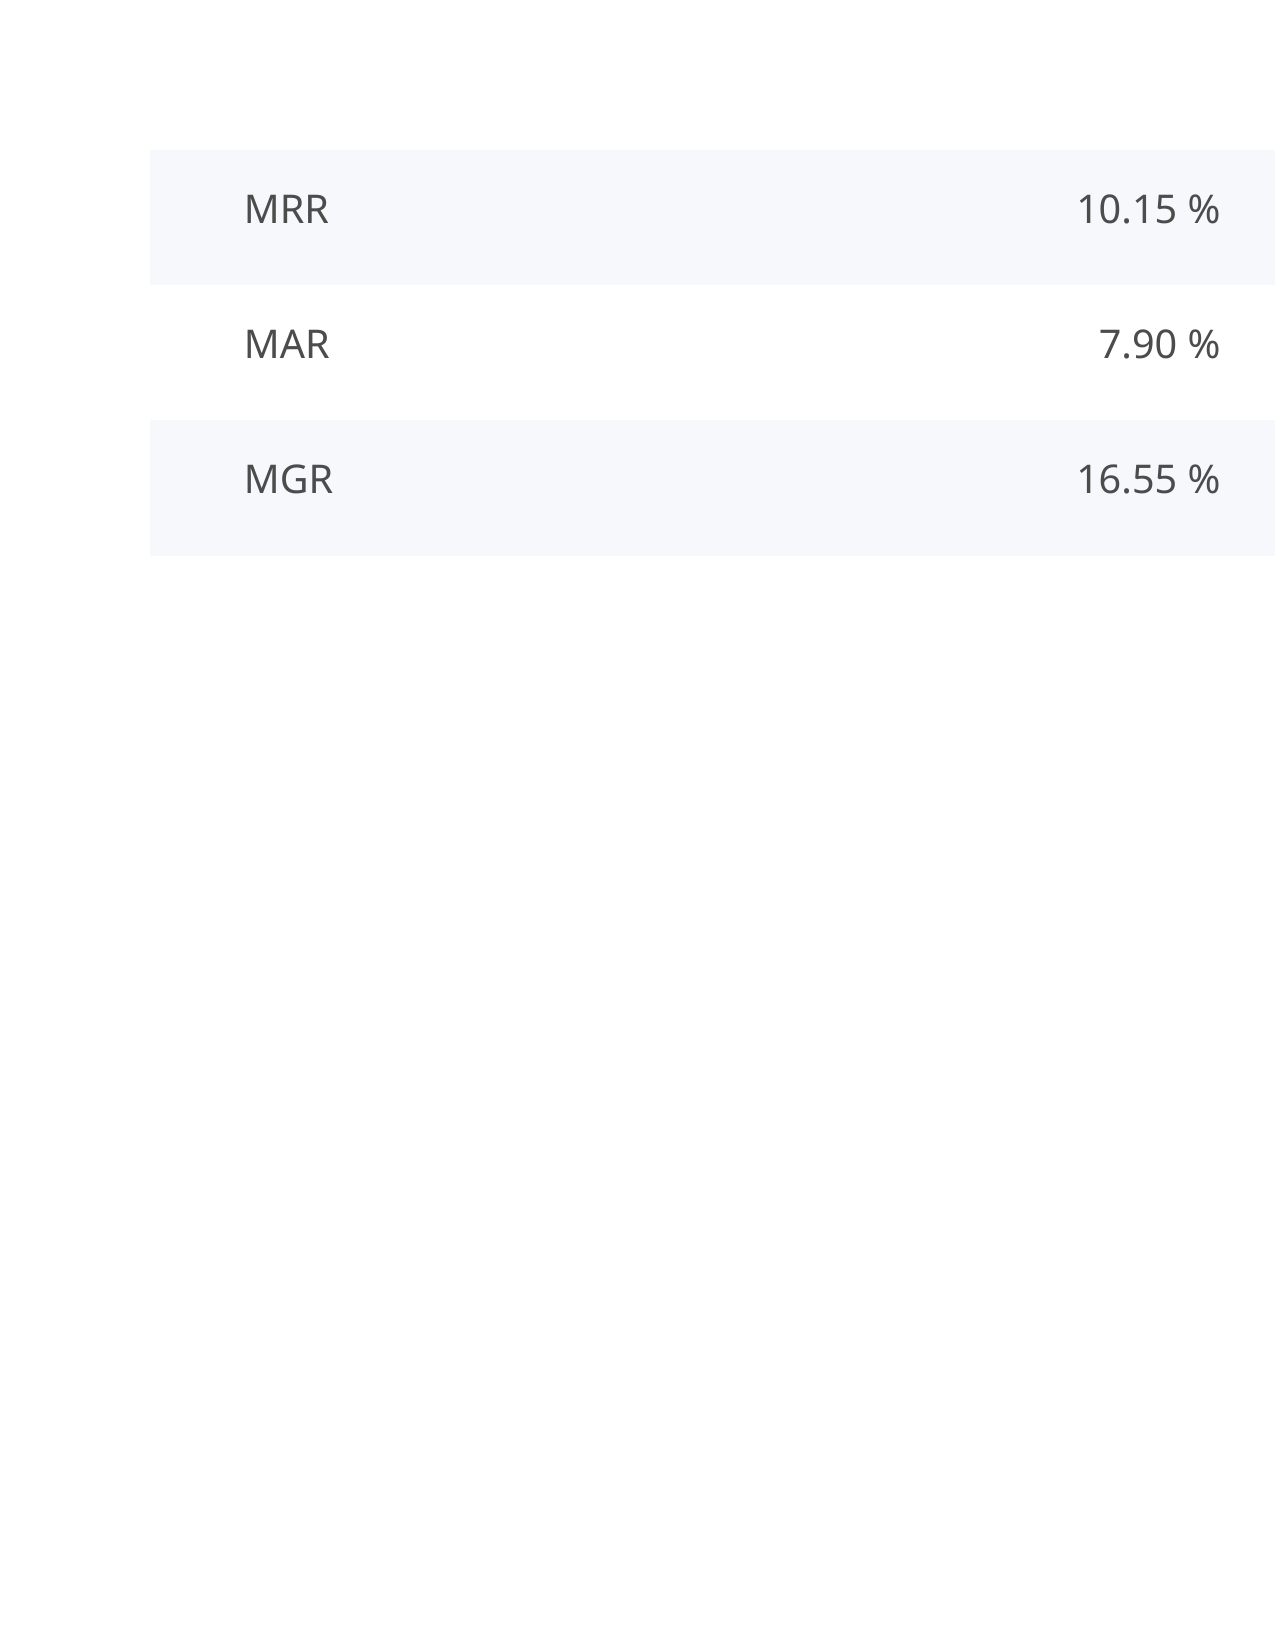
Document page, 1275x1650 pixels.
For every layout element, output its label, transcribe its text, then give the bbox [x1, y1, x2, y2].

table_cell 7.90 % [651, 285, 1275, 420]
table_cell 10.15 % [651, 150, 1275, 285]
table_cell MGR [150, 420, 651, 556]
table_cell 16.55 % [651, 420, 1275, 556]
table_cell MRR [150, 150, 651, 285]
table_cell MAR [150, 285, 651, 420]
